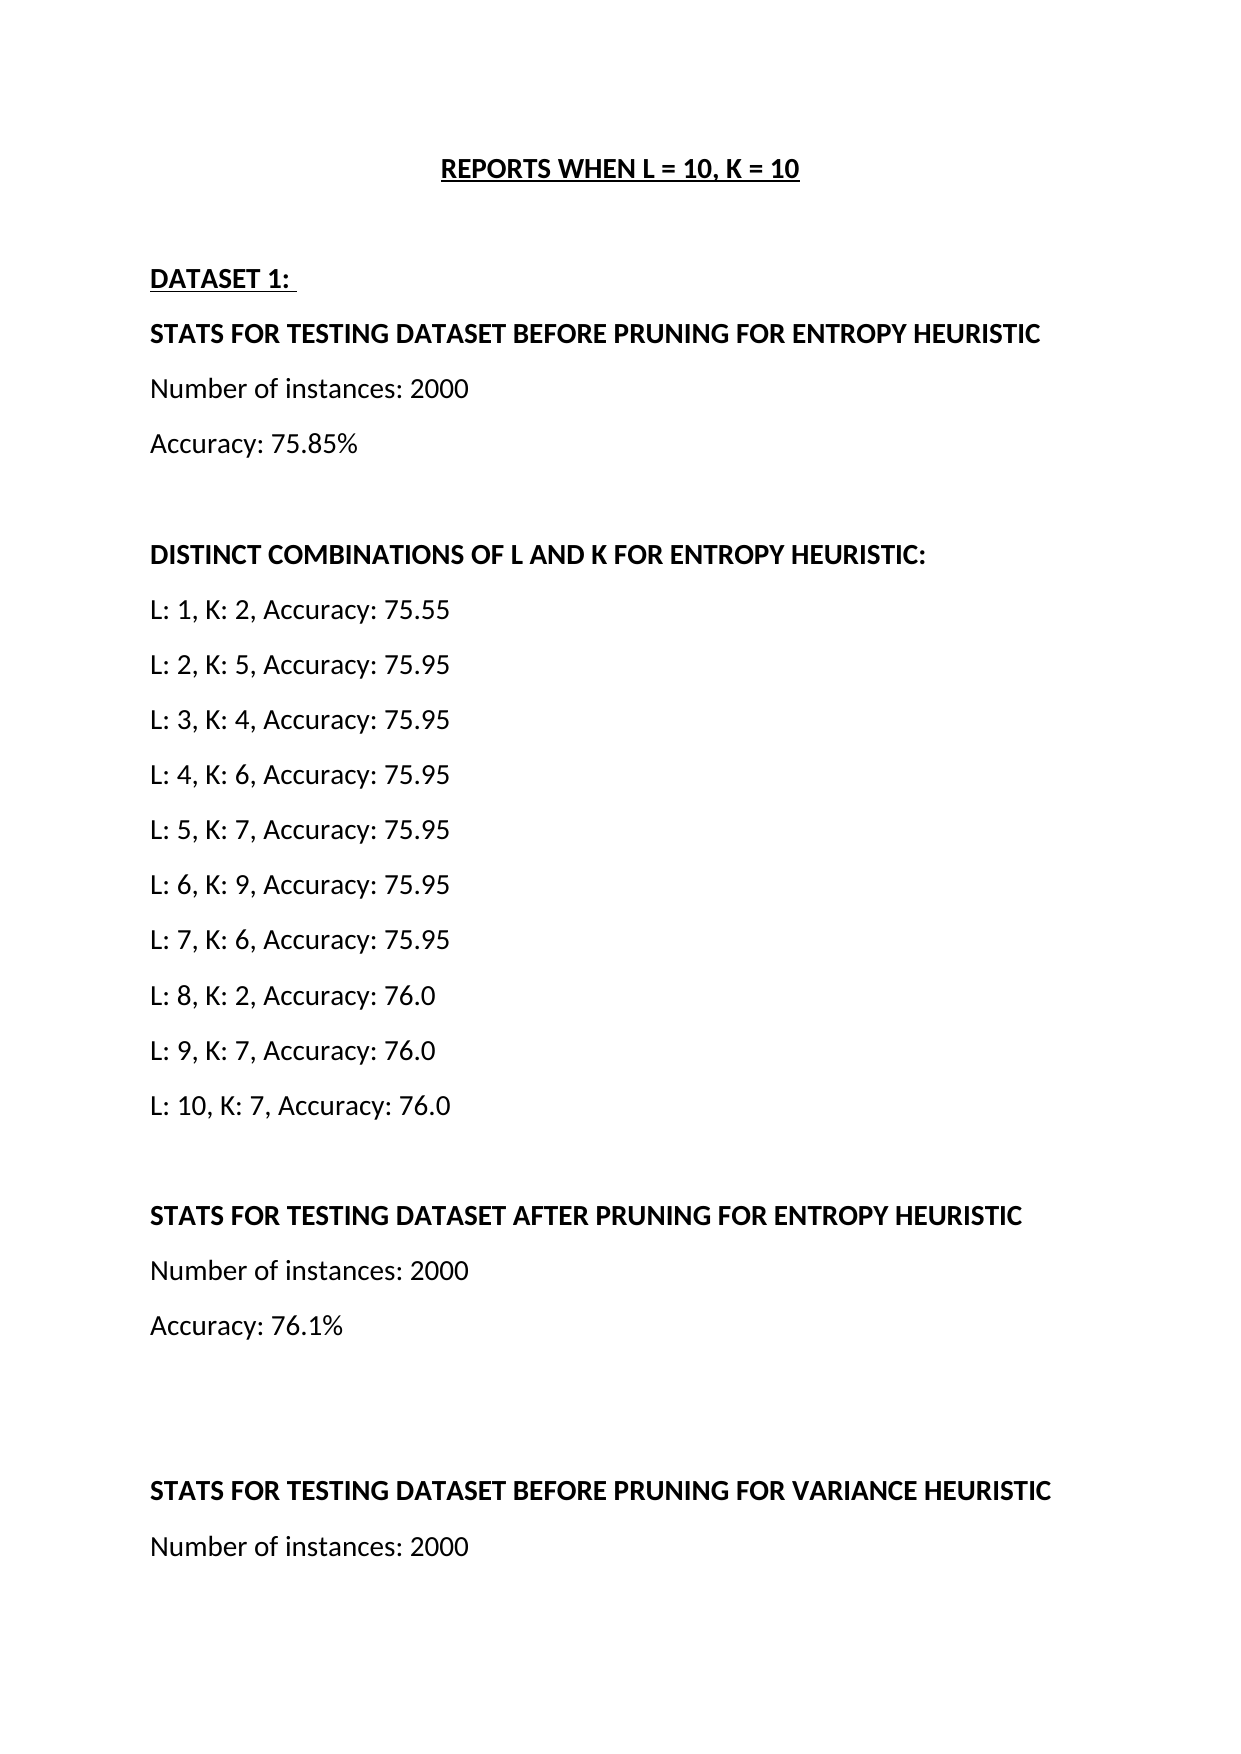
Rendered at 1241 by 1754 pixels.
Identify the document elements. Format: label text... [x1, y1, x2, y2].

text STATS FOR TESTING DATASET BEFORE PRUNING FOR VARIANCE HEURISTIC [150, 1472, 1090, 1508]
text STATS FOR TESTING DATASET AFTER PRUNING FOR ENTROPY HEURISTIC [150, 1197, 1090, 1233]
text DATASET 1: [150, 260, 1090, 296]
text Number of instances: 2000 [150, 1252, 1090, 1288]
text L: 2, K: 5, Accuracy: 75.95 [150, 646, 1090, 682]
text Number of instances: 2000 [150, 370, 1090, 406]
text Accuracy: 75.85% [150, 426, 1090, 461]
text L: 3, K: 4, Accuracy: 75.95 [150, 701, 1090, 737]
text Accuracy: 76.1% [150, 1307, 1090, 1343]
text DISTINCT COMBINATIONS OF L AND K FOR ENTROPY HEURISTIC: [150, 536, 1090, 571]
text Number of instances: 2000 [150, 1528, 1090, 1563]
text STATS FOR TESTING DATASET BEFORE PRUNING FOR ENTROPY HEURISTIC [150, 315, 1090, 351]
text REPORTS WHEN L = 10, K = 10 [150, 150, 1090, 186]
text L: 1, K: 2, Accuracy: 75.55 [150, 591, 1090, 626]
text L: 8, K: 2, Accuracy: 76.0 [150, 977, 1090, 1012]
text L: 6, K: 9, Accuracy: 75.95 [150, 866, 1090, 902]
text L: 7, K: 6, Accuracy: 75.95 [150, 921, 1090, 957]
text L: 9, K: 7, Accuracy: 76.0 [150, 1032, 1090, 1067]
text L: 4, K: 6, Accuracy: 75.95 [150, 756, 1090, 792]
text L: 5, K: 7, Accuracy: 75.95 [150, 811, 1090, 847]
text L: 10, K: 7, Accuracy: 76.0 [150, 1087, 1090, 1122]
